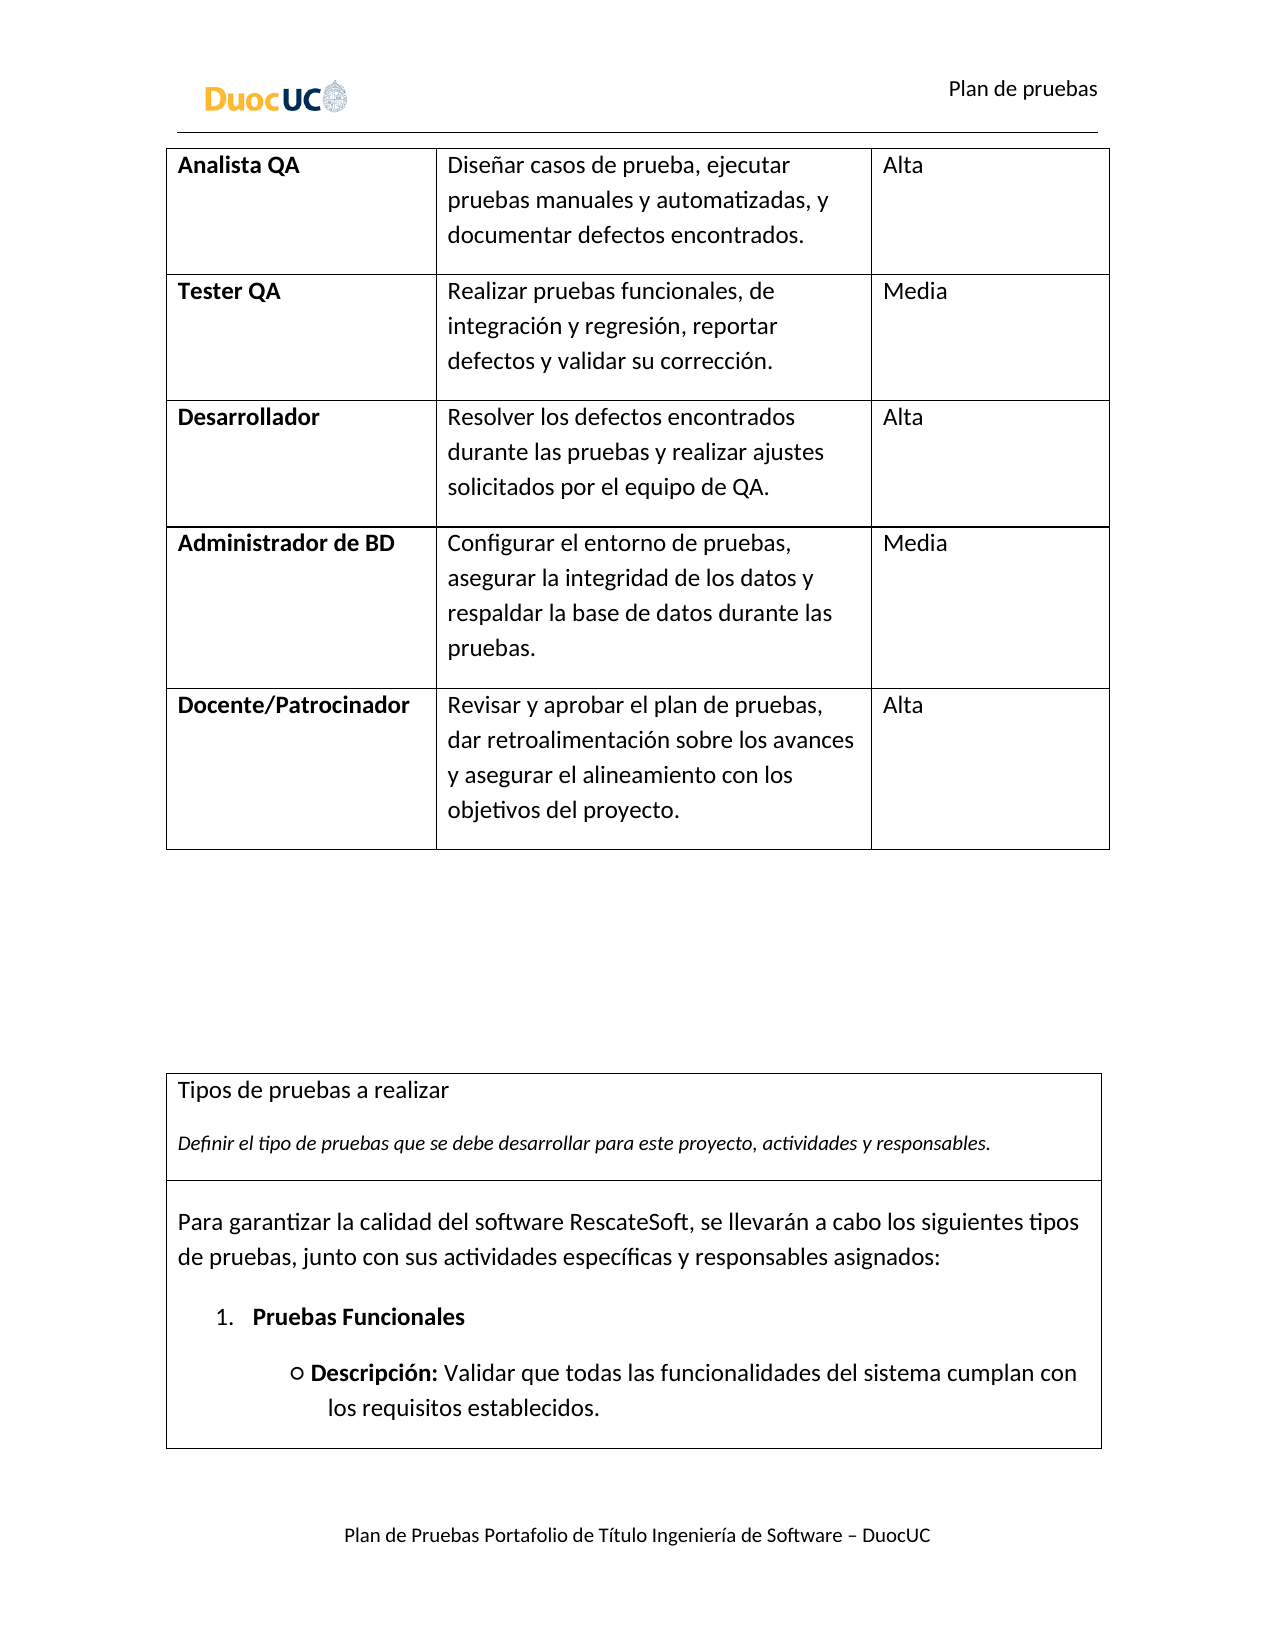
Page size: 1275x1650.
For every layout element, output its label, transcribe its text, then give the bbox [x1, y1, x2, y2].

table_cell Alta [872, 689, 1109, 849]
table_header Tipos de pruebas a realizar Definir el tipo de pruebas que se debe desarrollar para este proyecto, actividades y responsables. [167, 1074, 1101, 1180]
table_cell Tester QA [167, 275, 436, 400]
table_cell Realizar pruebas funcionales, de integración y regresión, reportar defectos y validar su corrección. [437, 275, 871, 400]
table_cell Media [872, 528, 1109, 688]
table_cell Revisar y aprobar el plan de pruebas, dar retroalimentación sobre los avances y asegurar el alineamiento con los objetivos del proyecto. [437, 689, 871, 849]
table_cell Configurar el entorno de pruebas, asegurar la integridad de los datos y respaldar la base de datos durante las pruebas. [437, 528, 871, 688]
table_cell Diseñar casos de prueba, ejecutar pruebas manuales y automatizadas, y documentar defectos encontrados. [437, 149, 871, 274]
table_cell Alta [872, 149, 1109, 274]
table_cell Desarrollador [167, 401, 436, 526]
table_cell Resolver los defectos encontrados durante las pruebas y realizar ajustes solicitados por el equipo de QA. [437, 401, 871, 526]
table_cell Analista QA [167, 149, 436, 274]
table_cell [167, 1181, 1101, 1447]
table_cell Docente/Patrocinador [167, 689, 436, 849]
table_cell Media [872, 275, 1109, 400]
picture [198, 76, 352, 115]
table_cell Alta [872, 401, 1109, 526]
table_cell Administrador de BD [167, 528, 436, 688]
